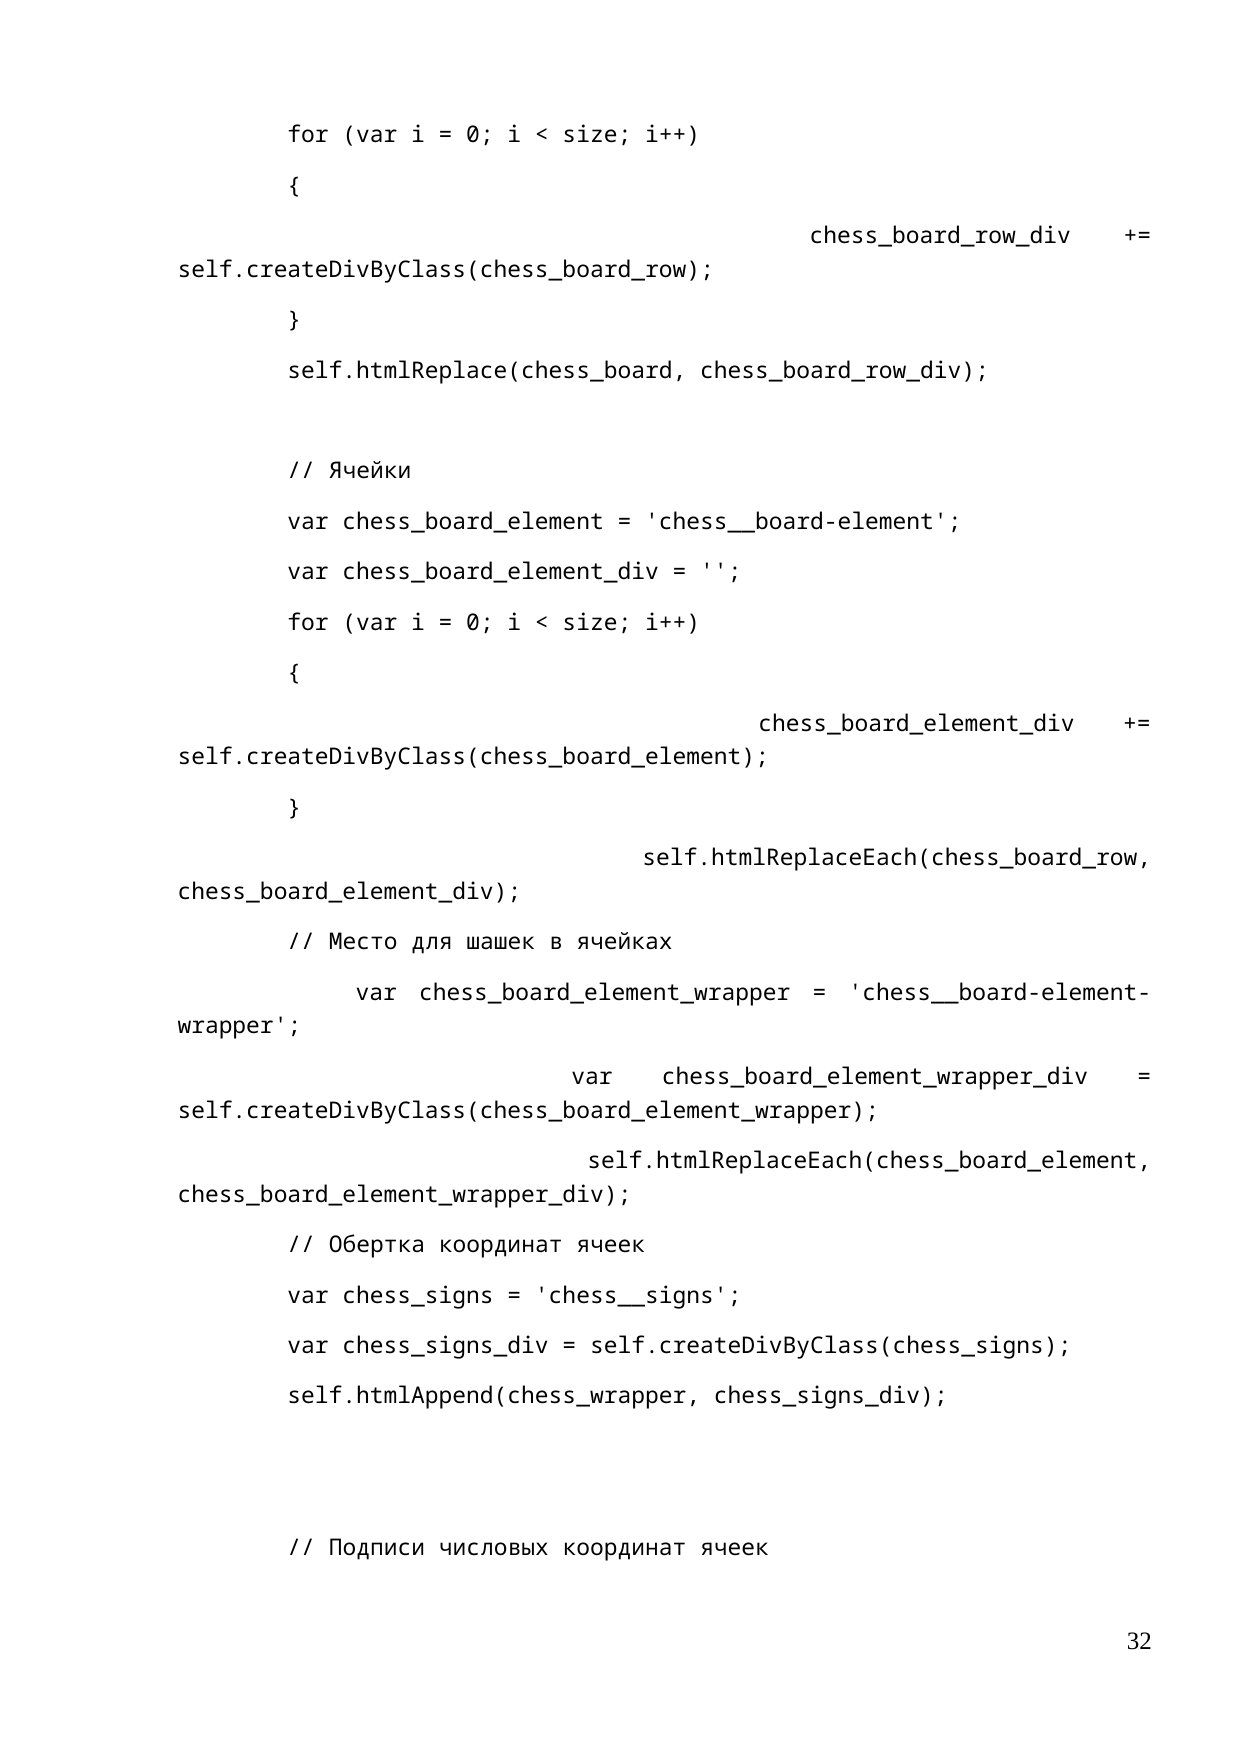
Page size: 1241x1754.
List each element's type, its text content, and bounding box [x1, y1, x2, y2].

text chess_board_element_div += self.createDivByClass(chess_board_element); [177, 706, 1152, 771]
text self.htmlReplace(chess_board, chess_board_row_div); [177, 353, 1152, 385]
text self.htmlReplaceEach(chess_board_row, chess_board_element_div); [177, 841, 1152, 906]
text { [177, 656, 1152, 687]
text var chess_board_element_wrapper_div = self.createDivByClass(chess_board_element_wrapper); [177, 1060, 1152, 1125]
text { [177, 168, 1152, 200]
text for (var i = 0; i < size; i++) [177, 118, 1152, 149]
text var chess_signs = 'chess__signs'; [177, 1278, 1152, 1310]
text } [177, 303, 1152, 334]
text // Обертка координат ячеек [177, 1228, 1152, 1259]
text // Подписи числовых координат ячеек [177, 1531, 1152, 1562]
text } [177, 791, 1152, 822]
text var chess_board_element_div = ''; [177, 555, 1152, 586]
text // Ячейки [177, 454, 1152, 486]
text self.htmlReplaceEach(chess_board_element, chess_board_element_wrapper_div); [177, 1144, 1152, 1209]
text chess_board_row_div += self.createDivByClass(chess_board_row); [177, 219, 1152, 284]
text var chess_board_element = 'chess__board-element'; [177, 505, 1152, 536]
text for (var i = 0; i < size; i++) [177, 606, 1152, 637]
text self.htmlAppend(chess_wrapper, chess_signs_div); [177, 1379, 1152, 1411]
text var chess_signs_div = self.createDivByClass(chess_signs); [177, 1329, 1152, 1360]
text // Место для шашек в ячейках [177, 925, 1152, 956]
text var chess_board_element_wrapper = 'chess__board-element-wrapper'; [177, 976, 1152, 1041]
